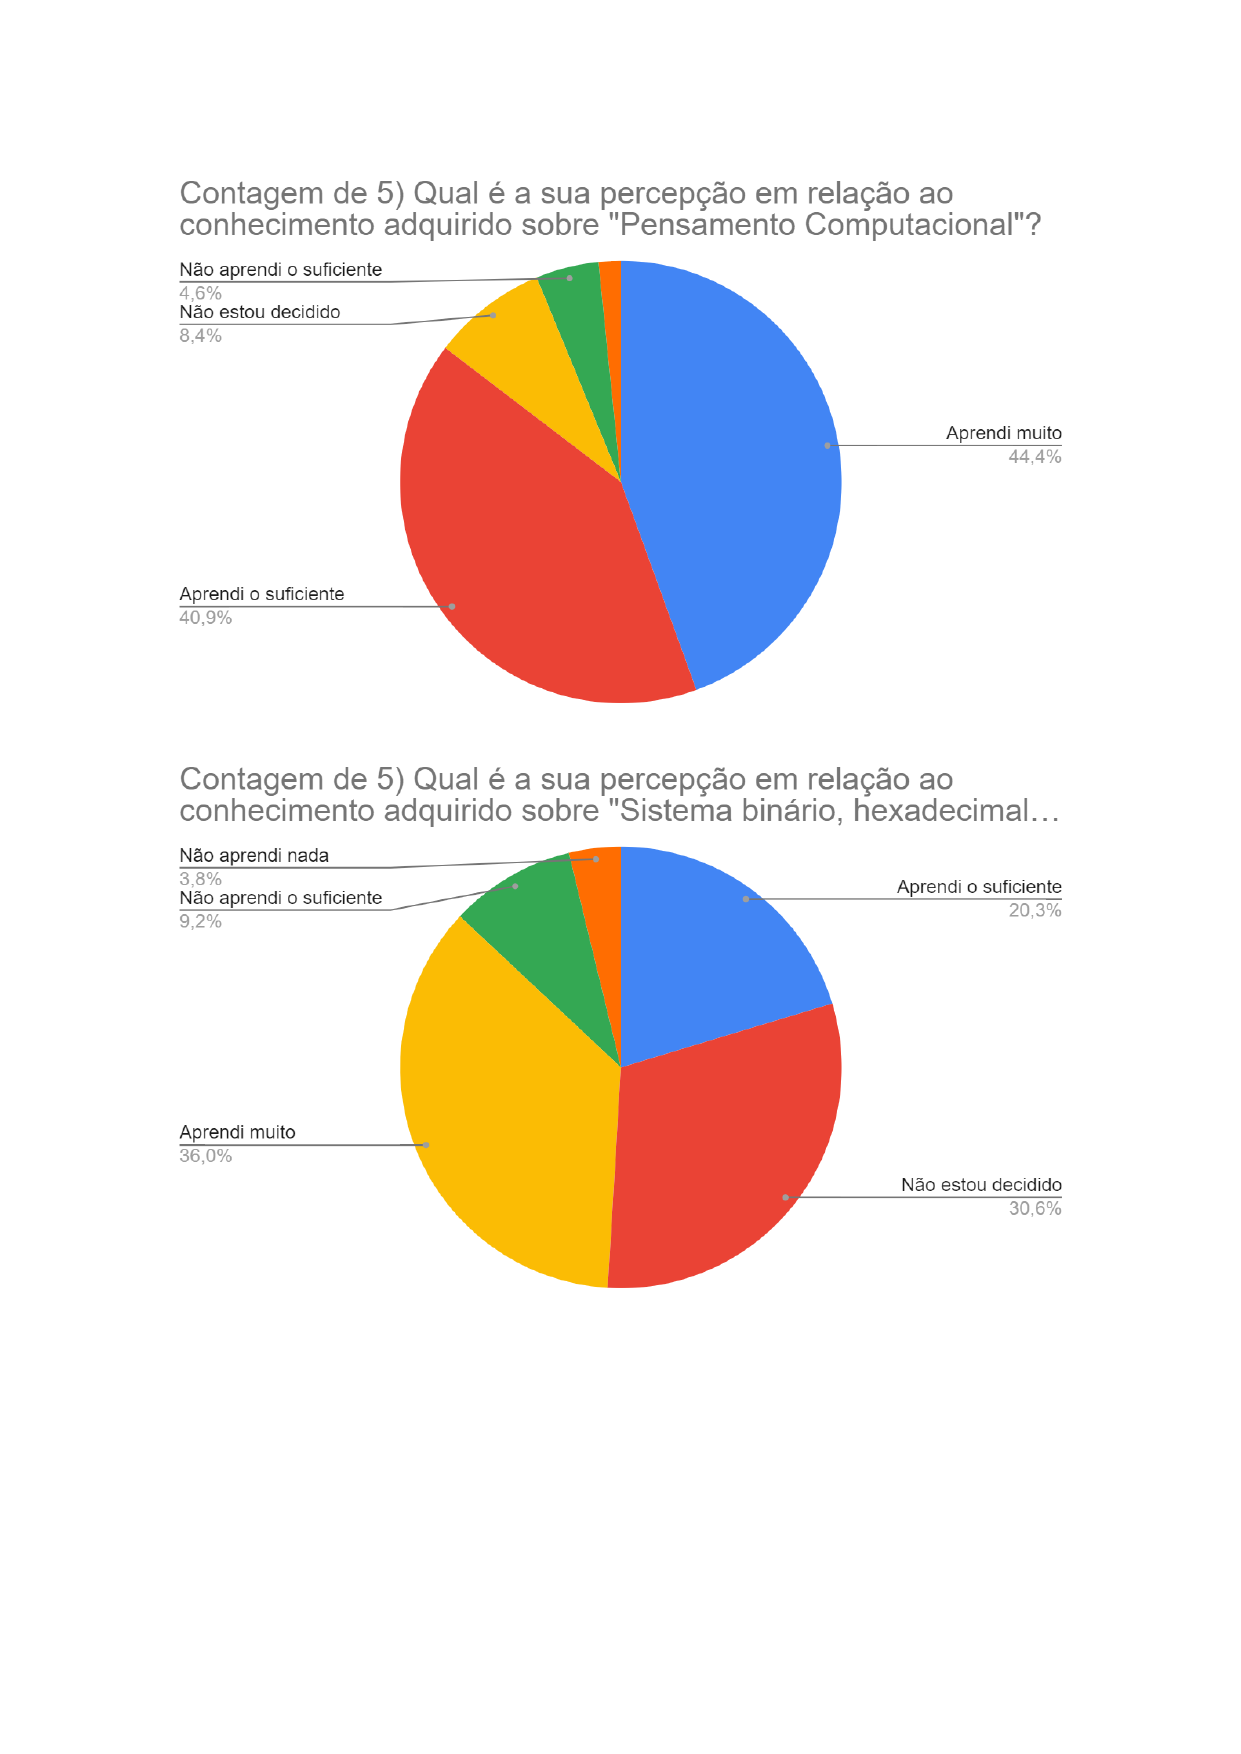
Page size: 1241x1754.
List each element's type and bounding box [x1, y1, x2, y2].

picture [150, 150, 1091, 732]
picture [150, 735, 1091, 1317]
